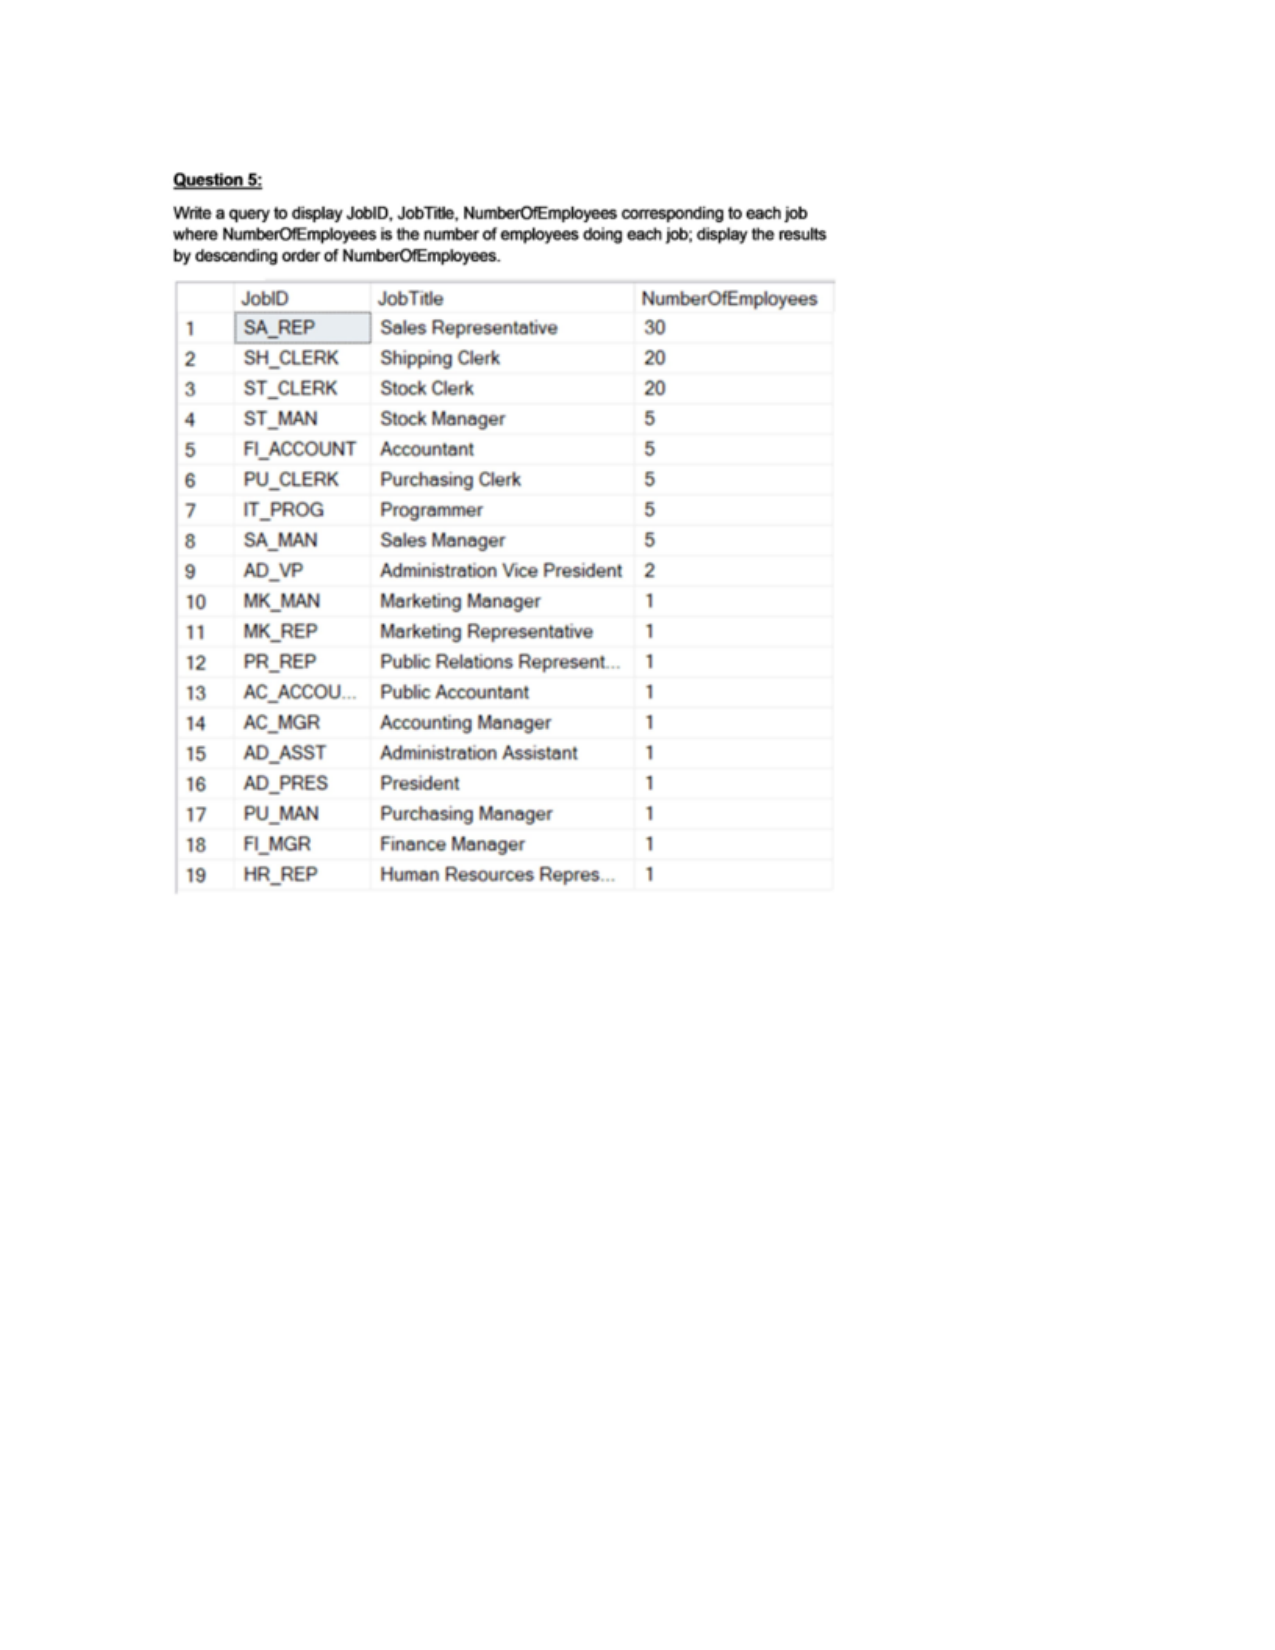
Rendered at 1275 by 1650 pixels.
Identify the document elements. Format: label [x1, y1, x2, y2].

picture [150, 150, 894, 896]
